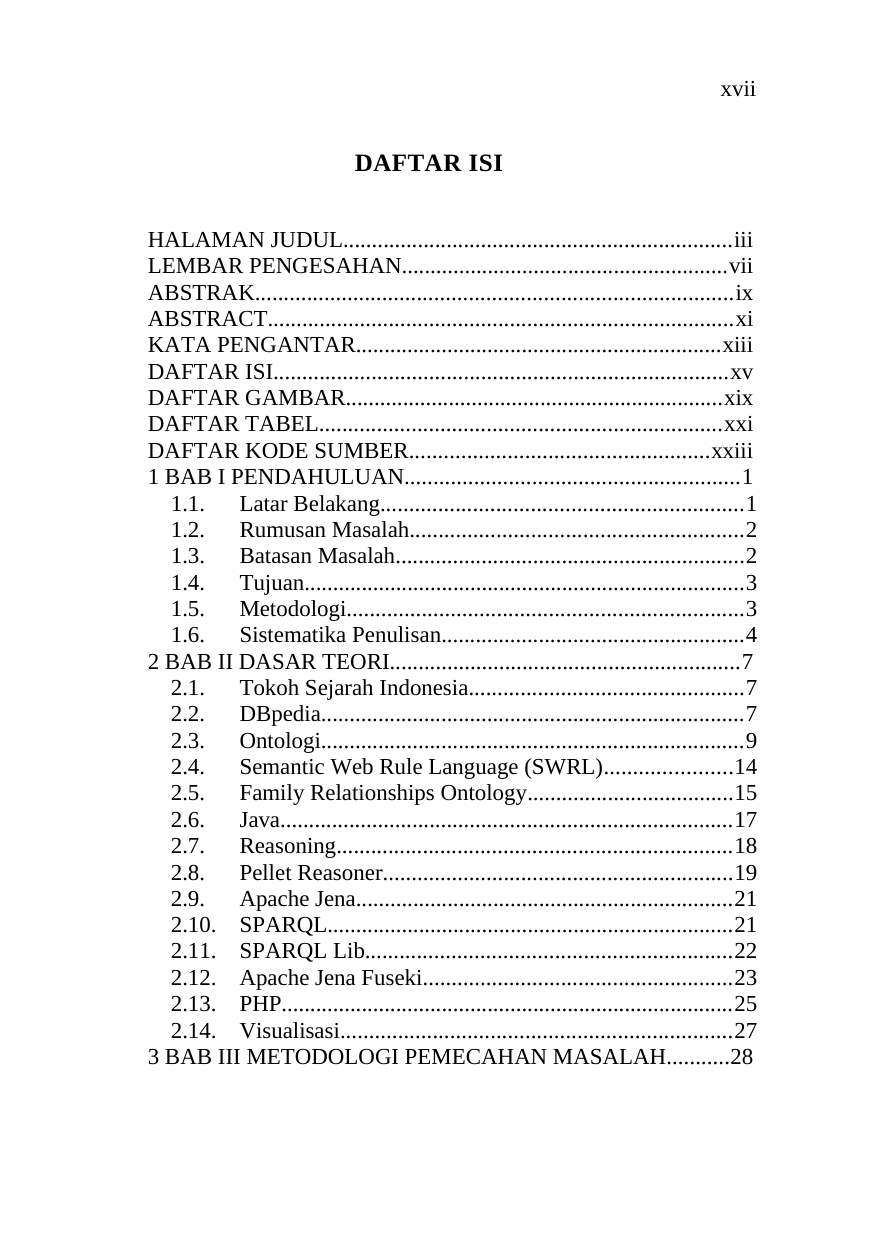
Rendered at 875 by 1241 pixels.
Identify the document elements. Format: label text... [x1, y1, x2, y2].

subtitle DAFTAR ISI [354, 148, 756, 176]
